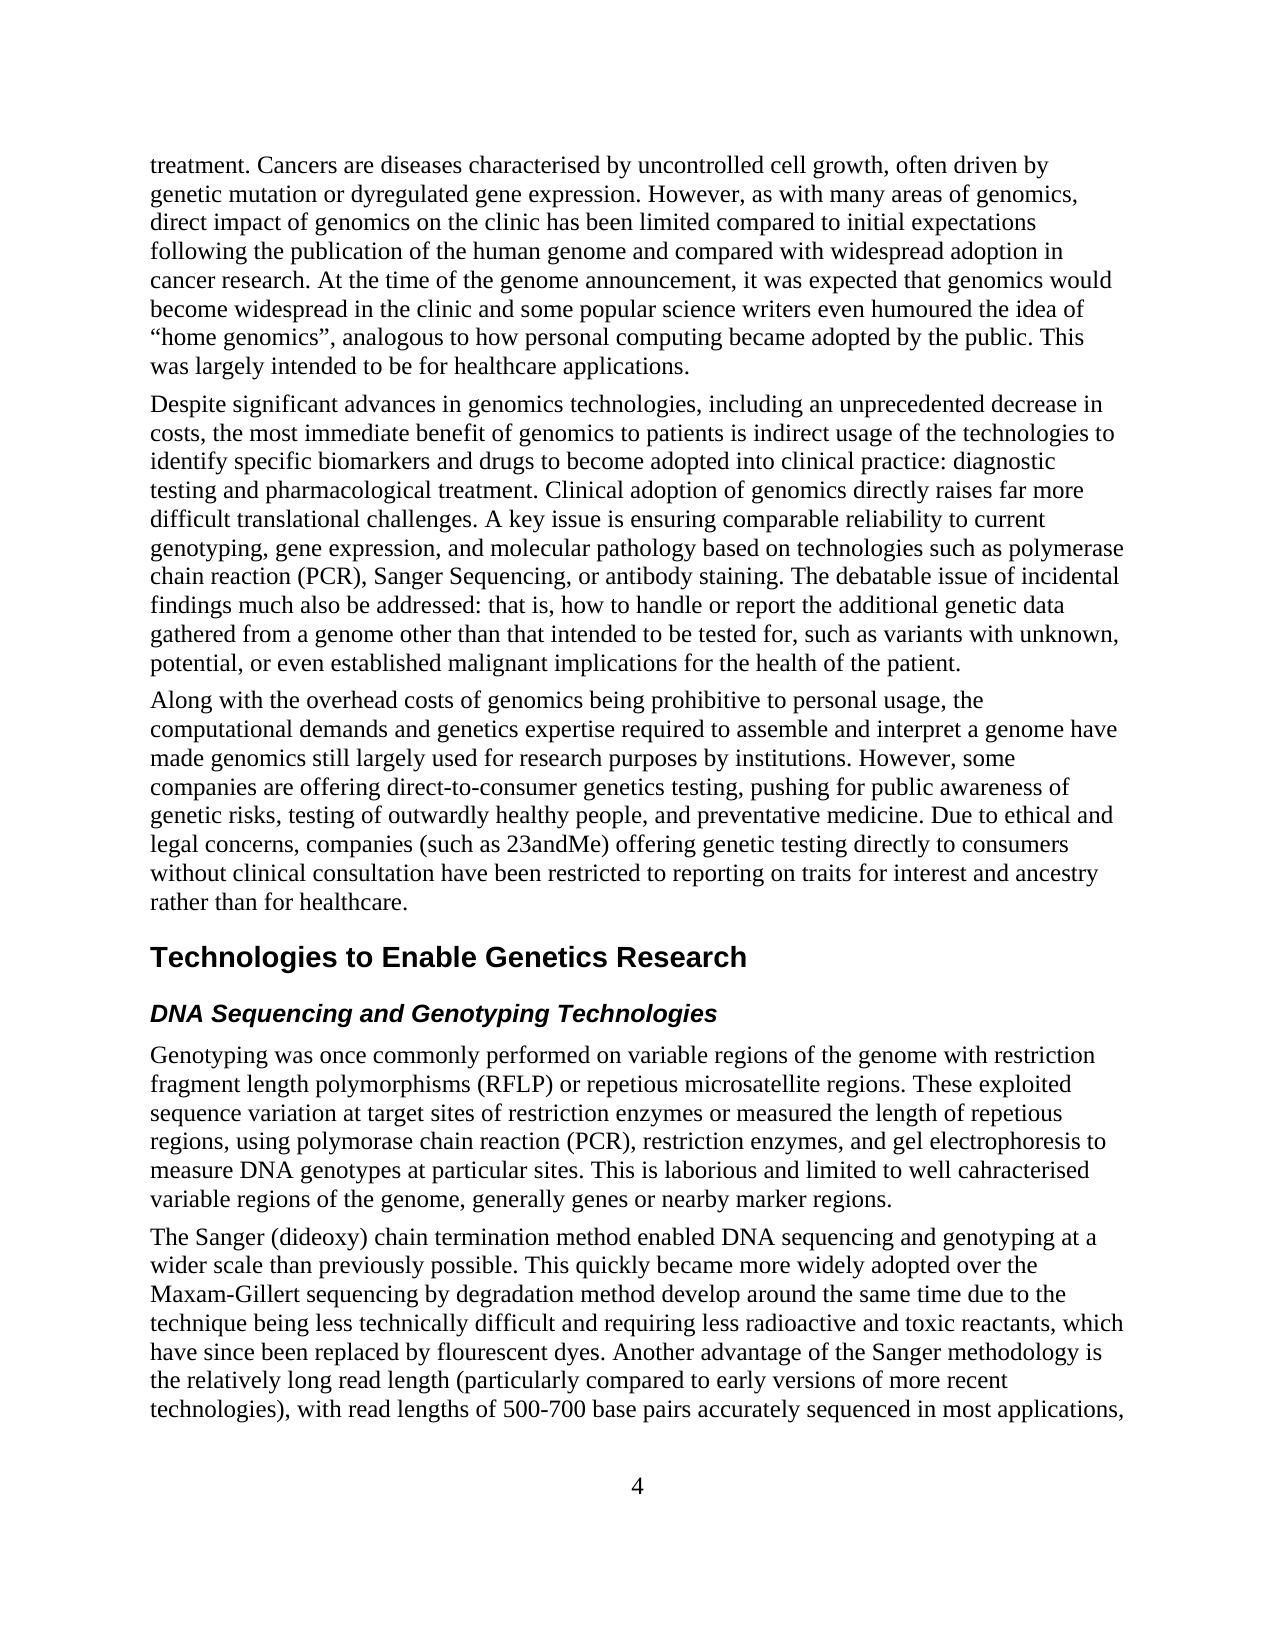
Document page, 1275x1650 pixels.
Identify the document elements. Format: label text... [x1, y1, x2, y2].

subtitle Technologies to Enable Genetics Research [150, 940, 1125, 974]
text Genotyping was once commonly performed on variable regions of the genome with restriction fragment length polymorphisms (RFLP) or repetious microsatellite regions. These exploited sequence variation at target sites of restriction enzymes or measured the length of repetious regions, using polymorase chain reaction (PCR), restriction enzymes, and gel electrophoresis to measure DNA genotypes at particular sites. This is laborious and limited to well cahracterised variable regions of the genome, generally genes or nearby marker regions. [150, 1040, 1125, 1213]
text Along with the overhead costs of genomics being prohibitive to personal usage, the computational demands and genetics expertise required to assemble and interpret a genome have made genomics still largely used for research purposes by institutions. However, some companies are offering direct-to-consumer genetics testing, pushing for public awareness of genetic risks, testing of outwardly healthy people, and preventative medicine. Due to ethical and legal concerns, companies (such as 23andMe) offering genetic testing directly to consumers without clinical consultation have been restricted to reporting on traits for interest and ancestry rather than for healthcare. [150, 685, 1125, 915]
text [150, 150, 1125, 380]
subtitle DNA Sequencing and Genotyping Technologies [150, 999, 1125, 1028]
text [150, 1222, 1125, 1423]
text Despite significant advances in genomics technologies, including an unprecedented decrease in costs, the most immediate benefit of genomics to patients is indirect usage of the technologies to identify specific biomarkers and drugs to become adopted into clinical practice: diagnostic testing and pharmacological treatment. Clinical adoption of genomics directly raises far more difficult translational challenges. A key issue is ensuring comparable reliability to current genotyping, gene expression, and molecular pathology based on technologies such as polymerase chain reaction (PCR), Sanger Sequencing, or antibody staining. The debatable issue of incidental findings much also be addressed: that is, how to handle or report the additional genetic data gathered from a genome other than that intended to be tested for, such as variants with unknown, potential, or even established malignant implications for the health of the patient. [150, 389, 1125, 676]
